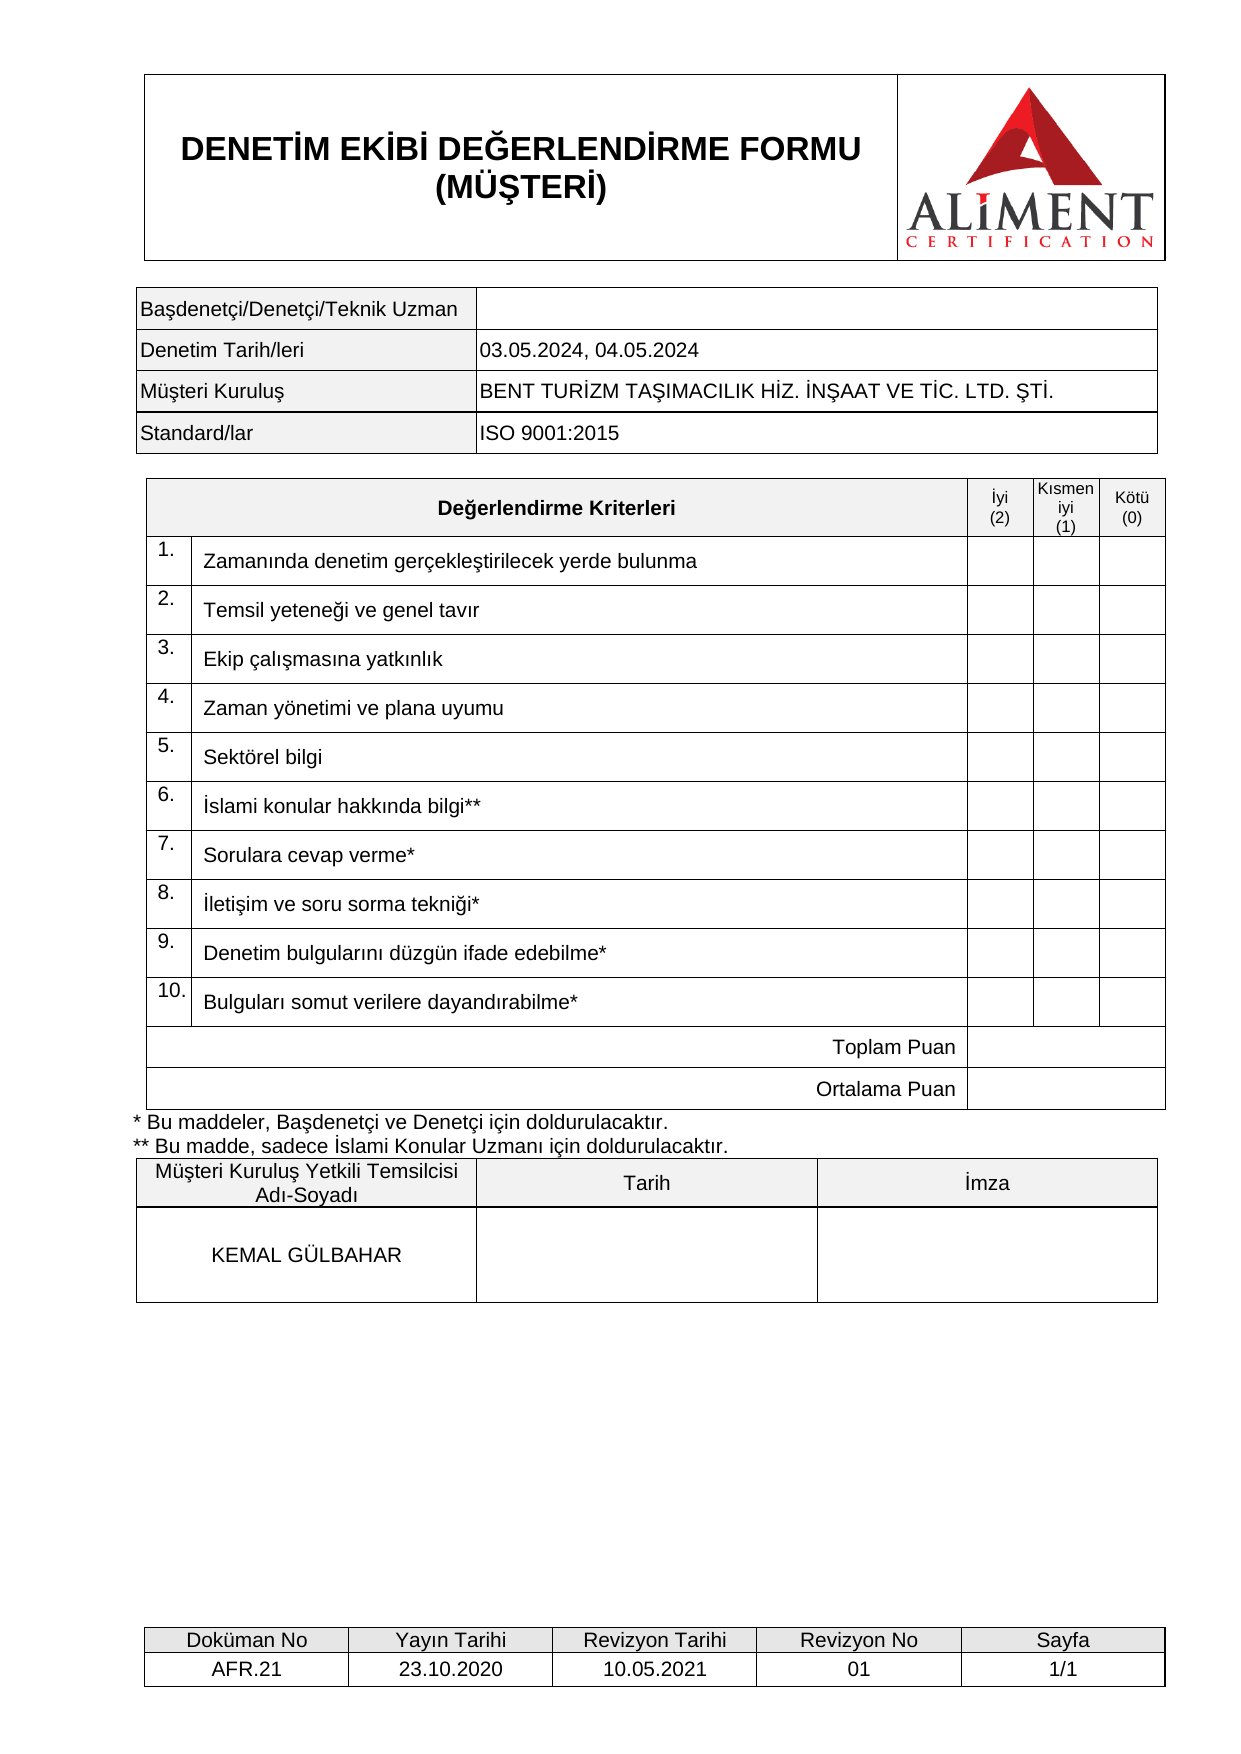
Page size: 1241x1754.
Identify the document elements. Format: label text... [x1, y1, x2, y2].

table_cell [1100, 831, 1165, 879]
table_cell [968, 635, 1033, 683]
table_cell [147, 586, 191, 634]
table_cell [968, 880, 1033, 928]
table_cell [1034, 537, 1099, 585]
table_cell [147, 831, 191, 879]
table_header [477, 288, 1157, 329]
table_header İmza [818, 1159, 1157, 1206]
table_cell [1100, 782, 1165, 830]
table_cell [1100, 733, 1165, 781]
table_cell [1100, 684, 1165, 732]
table_cell [968, 1027, 1165, 1067]
table_cell Toplam Puan [147, 1027, 967, 1067]
table_cell [147, 978, 191, 1026]
table_cell [1100, 929, 1165, 977]
table_cell [968, 684, 1033, 732]
table_header Kısmen iyi (1) [1034, 479, 1099, 536]
table_cell Sektörel bilgi [192, 733, 967, 781]
table_header Müşteri Kuruluş Yetkili Temsilcisi Adı-Soyadı [137, 1159, 476, 1206]
table_cell Denetim bulgularını düzgün ifade edebilme* [192, 929, 967, 977]
table_cell [1100, 537, 1165, 585]
table_cell Ortalama Puan [147, 1068, 967, 1108]
table_cell İletişim ve soru sorma tekniği* [192, 880, 967, 928]
table_cell Müşteri Kuruluş [137, 371, 476, 411]
table_cell Zamanında denetim gerçekleştirilecek yerde bulunma [192, 537, 967, 585]
table_cell [968, 1068, 1165, 1108]
text * Bu maddeler, Başdenetçi ve Denetçi için doldurulacaktır. [133, 1109, 1162, 1133]
table_cell Denetim Tarih/leri [137, 330, 476, 370]
table_header Başdenetçi/Denetçi/Teknik Uzman [137, 288, 476, 329]
table_cell [147, 684, 191, 732]
table_header Kötü (0) [1100, 479, 1165, 536]
table_cell [1100, 978, 1165, 1026]
table_cell [147, 929, 191, 977]
table_cell Sorulara cevap verme* [192, 831, 967, 879]
table_cell [147, 782, 191, 830]
table_cell [1034, 831, 1099, 879]
table_cell [1100, 635, 1165, 683]
picture [902, 79, 1157, 255]
table_cell İslami konular hakkında bilgi** [192, 782, 967, 830]
table_header Tarih [477, 1159, 817, 1206]
table_cell [968, 782, 1033, 830]
table_cell Standard/lar [137, 413, 476, 453]
table_cell [1034, 978, 1099, 1026]
table_cell [1034, 880, 1099, 928]
table_cell Bulguları somut verilere dayandırabilme* [192, 978, 967, 1026]
table_cell [147, 537, 191, 585]
table_cell [1034, 733, 1099, 781]
table_cell [968, 831, 1033, 879]
table_cell Ekip çalışmasına yatkınlık [192, 635, 967, 683]
table_cell [147, 733, 191, 781]
table_cell [968, 929, 1033, 977]
table_cell Zaman yönetimi ve plana uyumu [192, 684, 967, 732]
table_cell [968, 978, 1033, 1026]
table_cell [1034, 586, 1099, 634]
table_cell 03.05.2024, 04.05.2024 [477, 330, 1157, 370]
table_cell ISO 9001:2015 [477, 413, 1157, 453]
table_cell [147, 880, 191, 928]
table_cell [968, 537, 1033, 585]
table_cell [1100, 880, 1165, 928]
table_header İyi (2) [968, 479, 1033, 536]
table_cell BENT TURİZM TAŞIMACILIK HİZ. İNŞAAT VE TİC. LTD. ŞTİ. [477, 371, 1157, 411]
table_cell [1034, 782, 1099, 830]
table_cell [1100, 586, 1165, 634]
table_cell [968, 586, 1033, 634]
text ** Bu madde, sadece İslami Konular Uzmanı için doldurulacaktır. [133, 1133, 1162, 1157]
table_cell KEMAL GÜLBAHAR [137, 1208, 476, 1302]
table_cell [147, 635, 191, 683]
table_cell [477, 1208, 817, 1302]
table_cell [1034, 635, 1099, 683]
table_cell [1034, 684, 1099, 732]
table_cell Temsil yeteneği ve genel tavır [192, 586, 967, 634]
table_header Değerlendirme Kriterleri [147, 479, 967, 536]
table_cell [1034, 929, 1099, 977]
table_cell [968, 733, 1033, 781]
table_cell [818, 1208, 1157, 1302]
